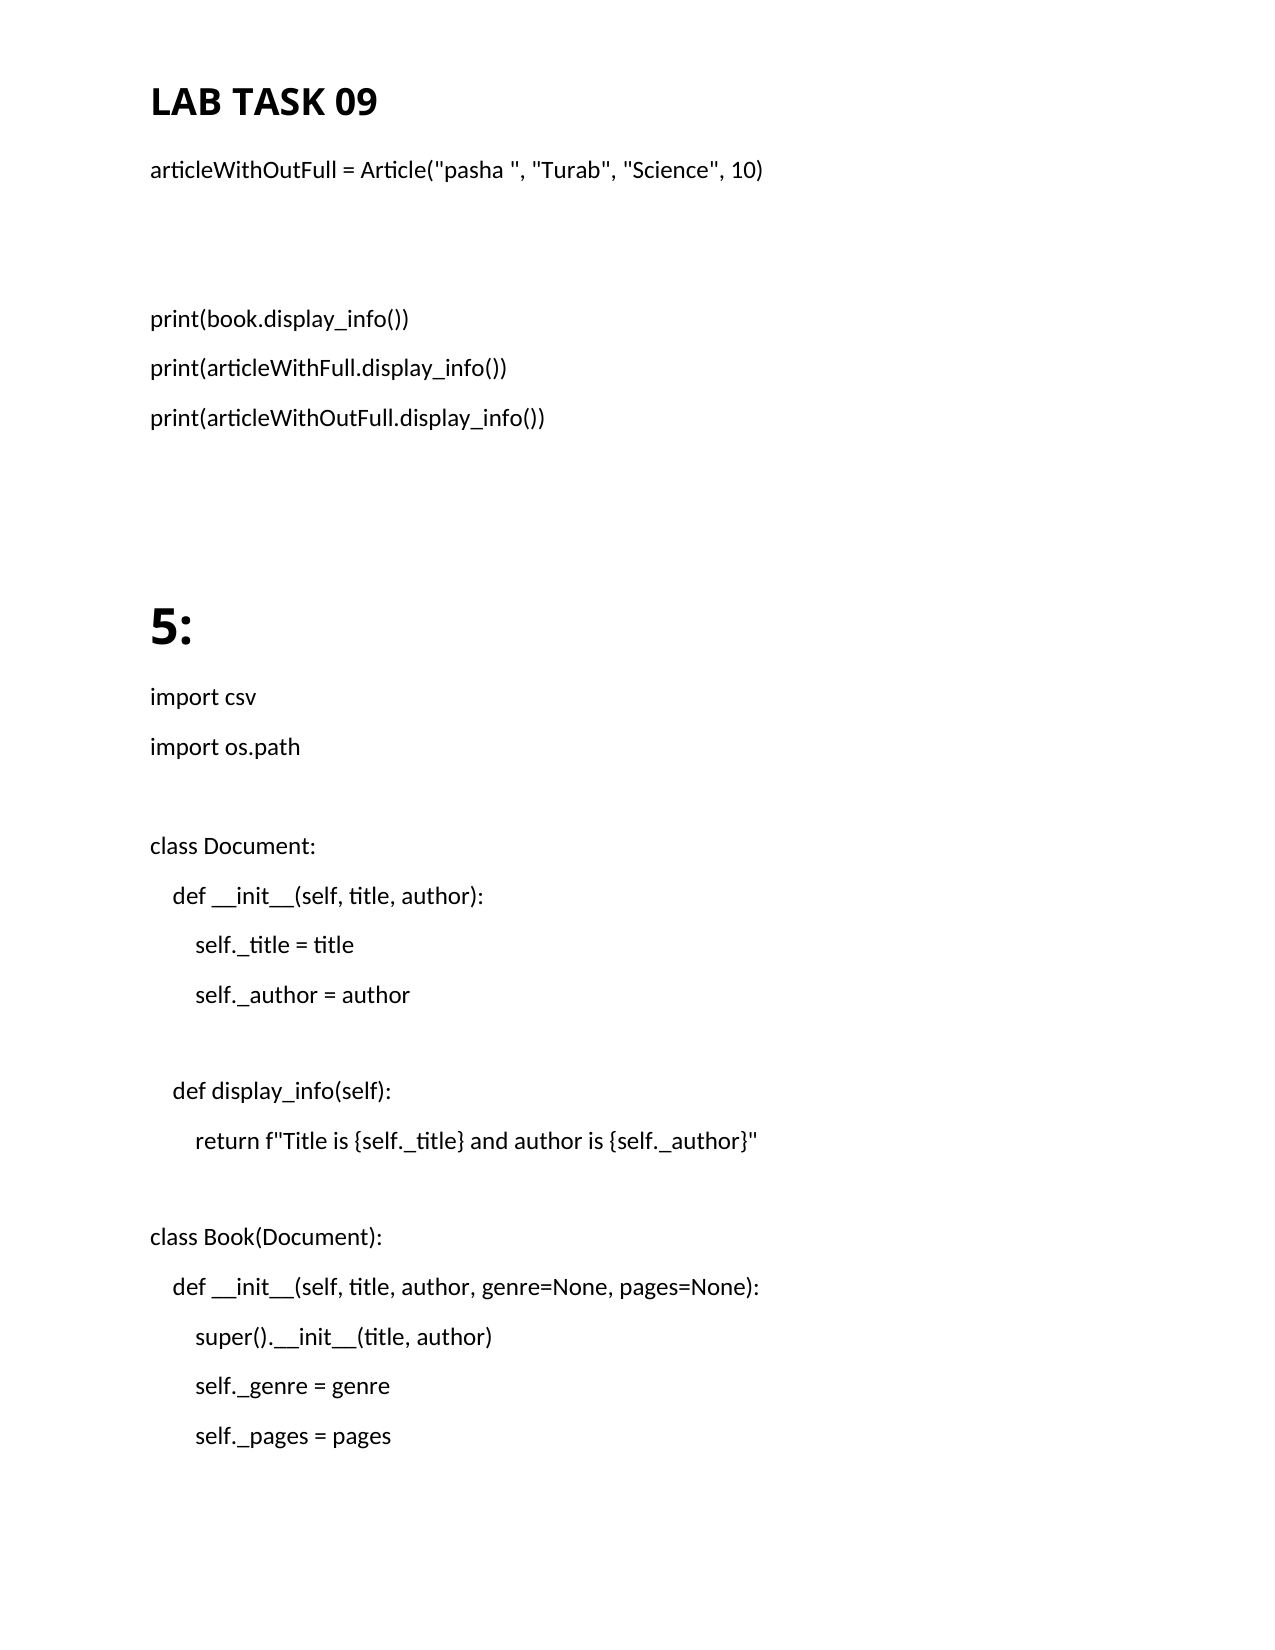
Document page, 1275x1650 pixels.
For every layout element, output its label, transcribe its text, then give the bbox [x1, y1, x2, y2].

text self._author = author [150, 979, 1125, 1009]
text self._genre = genre [150, 1370, 1125, 1401]
text 5: [150, 591, 1125, 659]
text def display_info(self): [150, 1076, 1125, 1106]
text print(articleWithOutFull.display_info()) [150, 402, 1125, 432]
text print(book.display_info()) [150, 303, 1125, 333]
text articleWithOutFull = Article("pasha ", "Turab", "Science", 10) [150, 154, 1125, 184]
text self._pages = pages [150, 1420, 1125, 1450]
text import os.path [150, 731, 1125, 762]
text class Book(Document): [150, 1222, 1125, 1252]
text def __init__(self, title, author, genre=None, pages=None): [150, 1271, 1125, 1302]
text return f"Title is {self._title} and author is {self._author}" [150, 1125, 1125, 1156]
text super().__init__(title, author) [150, 1321, 1125, 1351]
text class Document: [150, 830, 1125, 861]
text def __init__(self, title, author): [150, 880, 1125, 910]
text print(articleWithFull.display_info()) [150, 352, 1125, 383]
text import csv [150, 682, 1125, 712]
text self._title = title [150, 929, 1125, 960]
